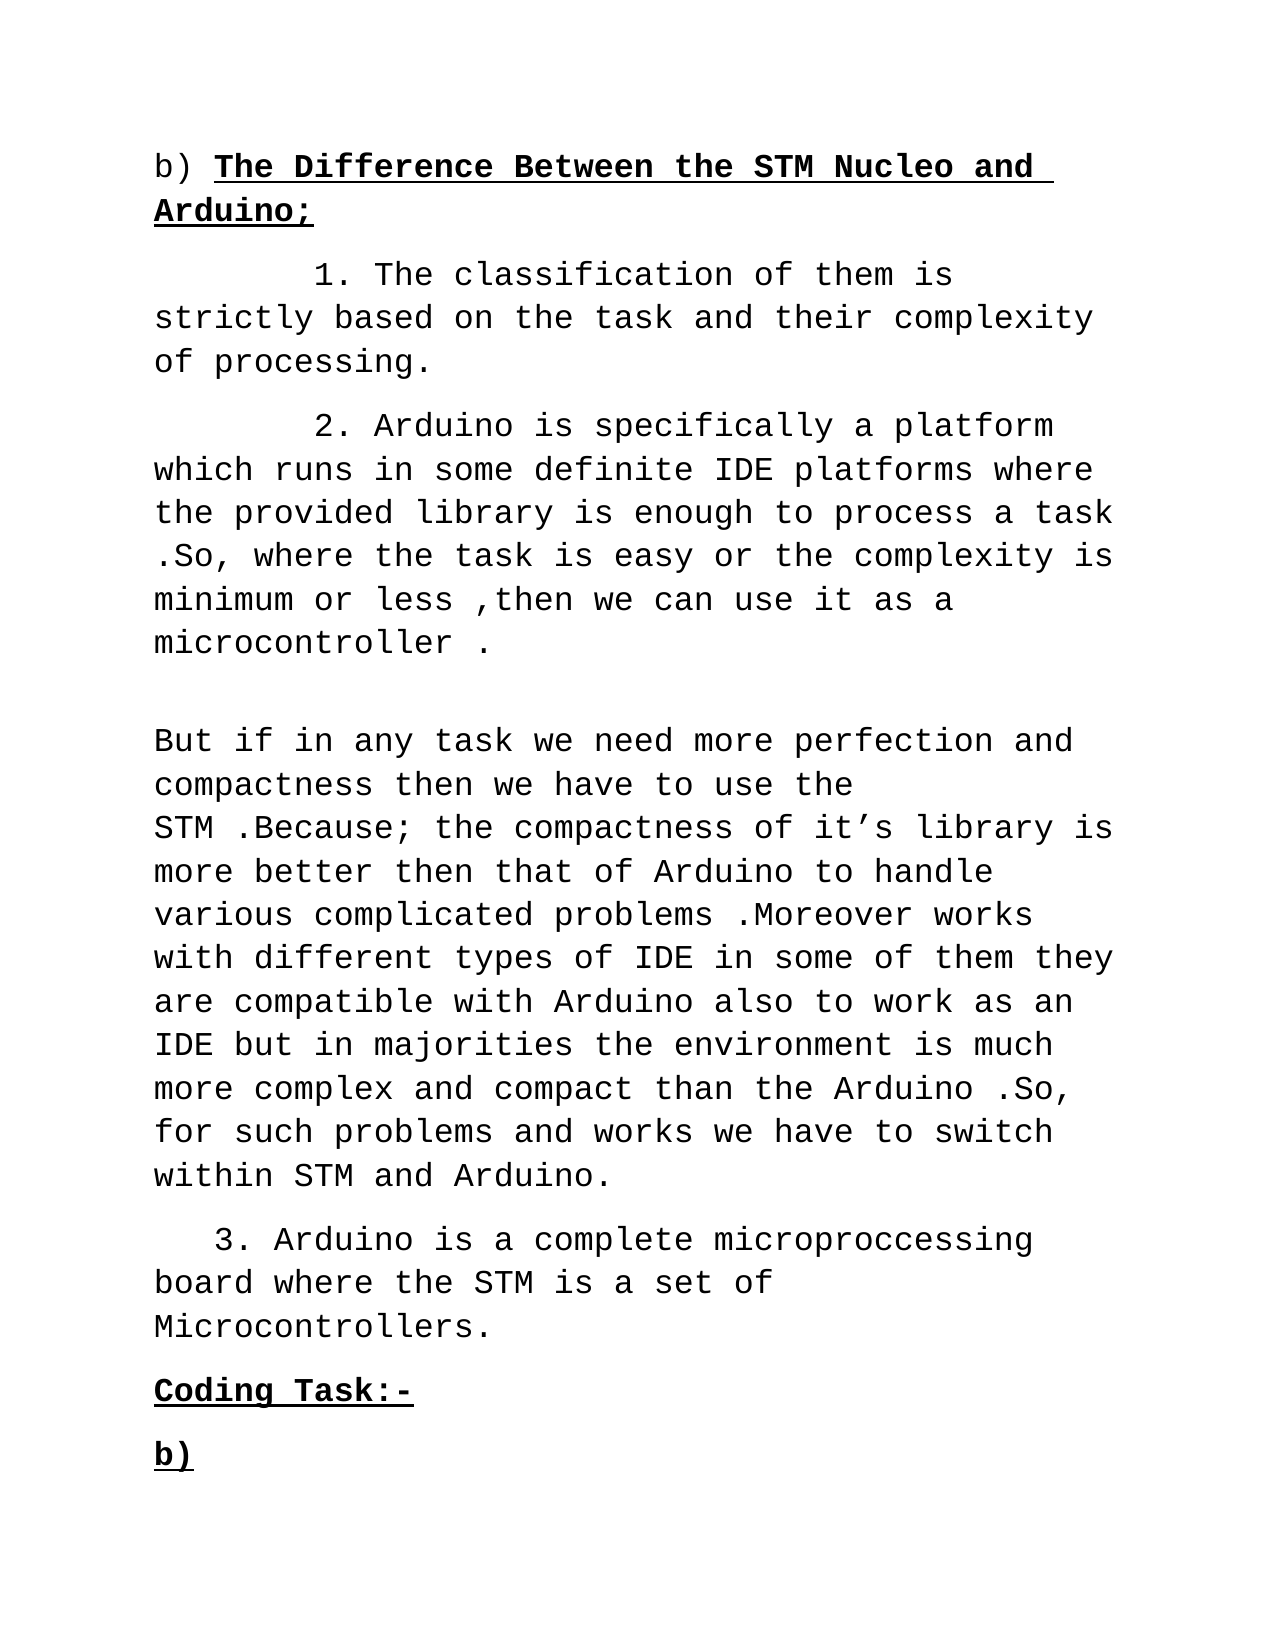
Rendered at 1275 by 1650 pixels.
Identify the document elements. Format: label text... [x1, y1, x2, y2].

text b) [154, 1438, 1125, 1476]
text 2. Arduino is specifically a platform which runs in some definite IDE platforms where the provided library is enough to process a task .So, where the task is easy or the complexity is minimum or less ,then we can use it as a microcontroller . [154, 409, 1125, 664]
text 1. The classification of them is strictly based on the task and their complexity of processing. [154, 258, 1125, 382]
text But if in any task we need more perfection and compactness then we have to use the STM .Because; the compactness of it’s library is more better then that of Arduino to handle various complicated problems .Moreover works with different types of IDE in some of them they are compatible with Arduino also to work as an IDE but in majorities the environment is much more complex and compact than the Arduino .So, for such problems and works we have to switch within STM and Arduino. [154, 690, 1125, 1196]
text b) The Difference Between the STM Nucleo and Arduino; [154, 150, 1125, 231]
text 3. Arduino is a complete microproccessing board where the STM is a set of Microcontrollers. [154, 1223, 1125, 1347]
text Coding Task:- [154, 1374, 1125, 1412]
